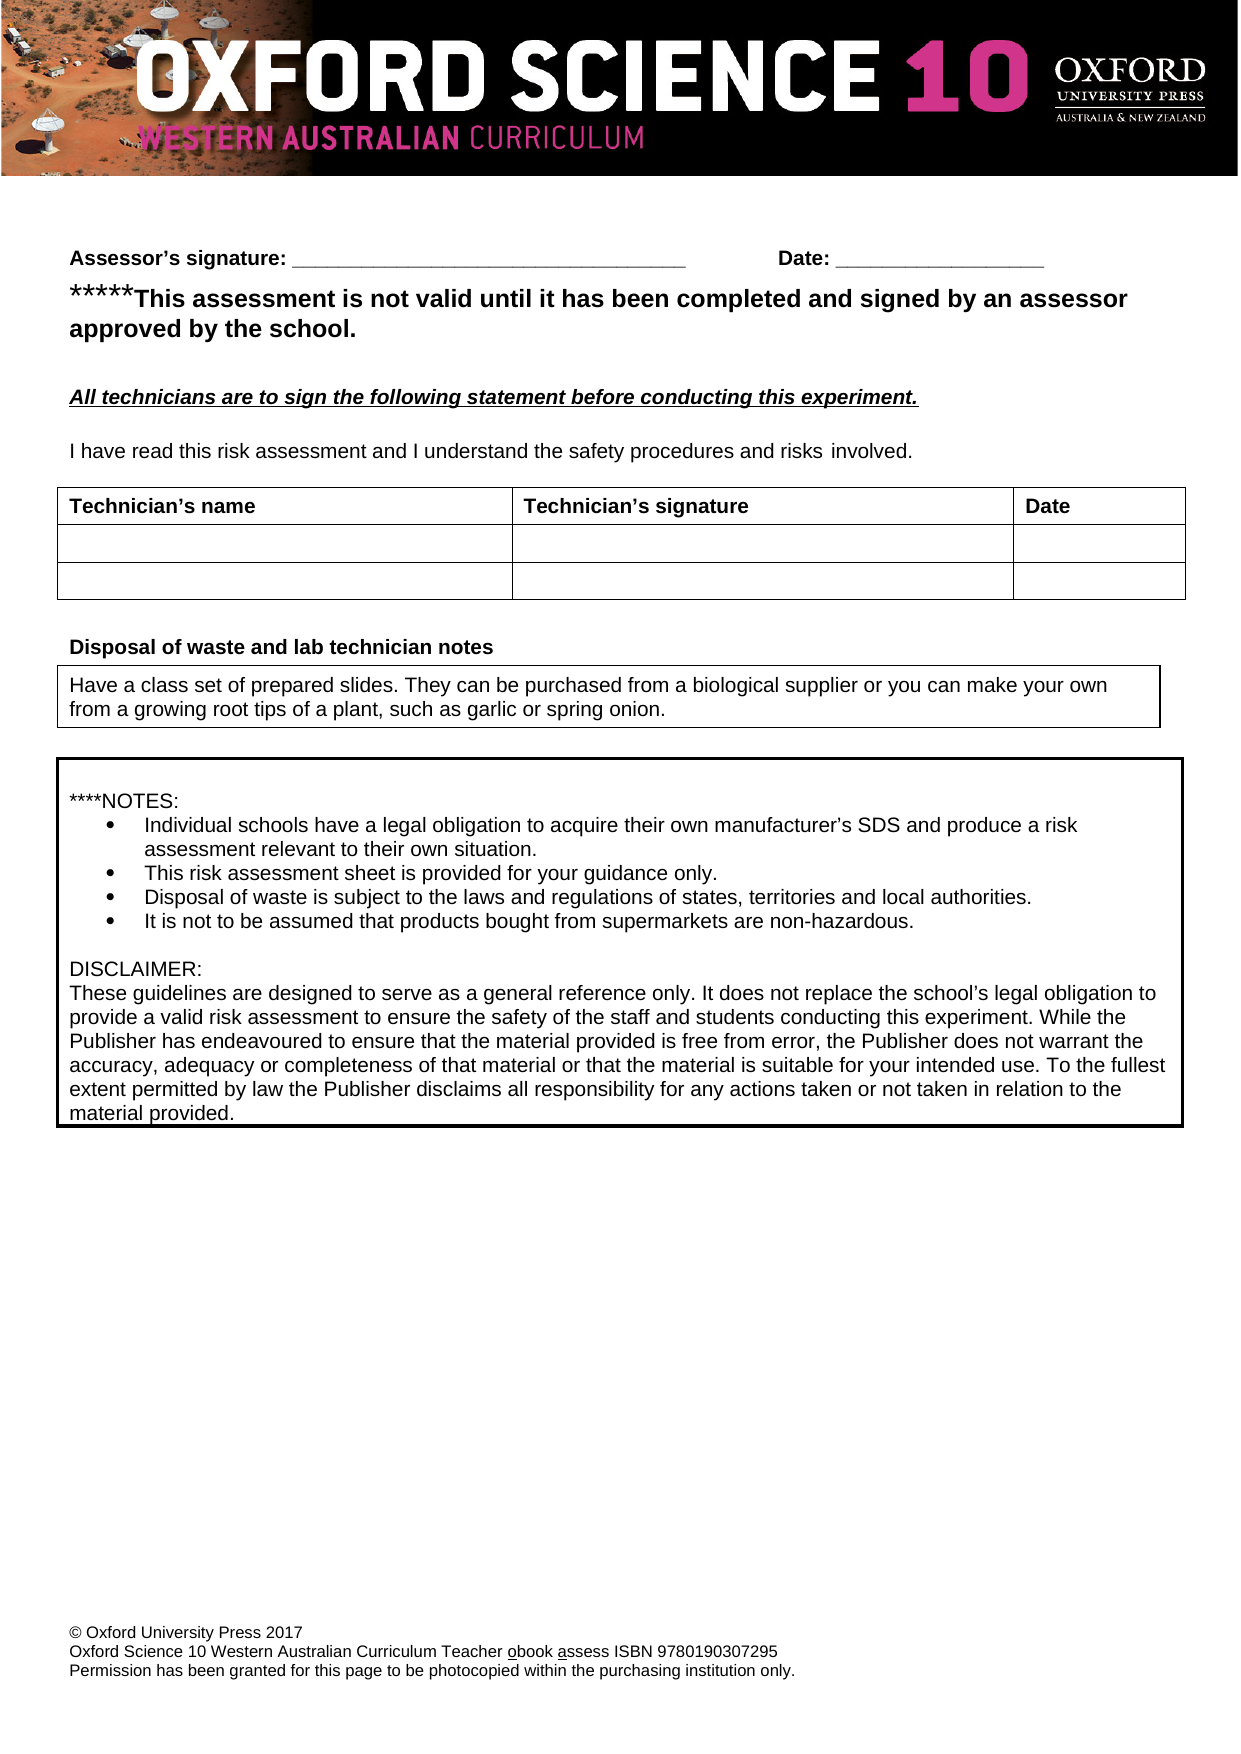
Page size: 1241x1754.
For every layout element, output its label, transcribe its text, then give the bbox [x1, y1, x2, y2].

text *****This assessment is not valid until it has been completed and signed by an assessor approved by the school. [69, 276, 1171, 343]
table_cell [513, 525, 1013, 562]
text Assessor’s signature: __________________________________ Date: __________________ [69, 246, 1171, 270]
table_header ****NOTES: Individual schools have a legal obligation to acquire their own manufacturer’s SDS and produce a risk assessment relevant to their own situation. This risk assessment sheet is provided for your guidance only. Disposal of waste is subject to the laws and regulations of states, territories and local authorities. It is not to be assumed that products bought from supermarkets are non-hazardous. DISCLAIMER: These guidelines are designed to serve as a general reference only. It does not replace the school’s legal obligation to provide a valid risk assessment to ensure the safety of the staff and students conducting this experiment. While the Publisher has endeavoured to ensure that the material provided is free from error, the Publisher does not warrant the accuracy, adequacy or completeness of that material or that the material is suitable for your intended use. To the fullest extent permitted by law the Publisher disclaims all responsibility for any actions taken or not taken in relation to the material provided. [59, 760, 1181, 1124]
text All technicians are to sign the following statement before conducting this experiment. [69, 384, 1171, 408]
table_header Technician’s name [58, 488, 512, 524]
table_cell [1014, 563, 1185, 599]
subtitle Disposal of waste and lab technician notes [69, 635, 1171, 659]
table_header Technician’s signature [513, 488, 1013, 524]
table_cell [58, 525, 512, 562]
picture [0, 0, 1236, 175]
table_header Date [1014, 488, 1185, 524]
table_header Have a class set of prepared slides. They can be purchased from a biological supplier or you can make your own from a growing root tips of a plant, such as garlic or spring onion. [58, 666, 1159, 727]
table_cell [58, 563, 512, 599]
text I have read this risk assessment and I understand the safety procedures and risks involved. [69, 439, 1171, 463]
table_cell [1014, 525, 1185, 562]
table_cell [513, 563, 1013, 599]
